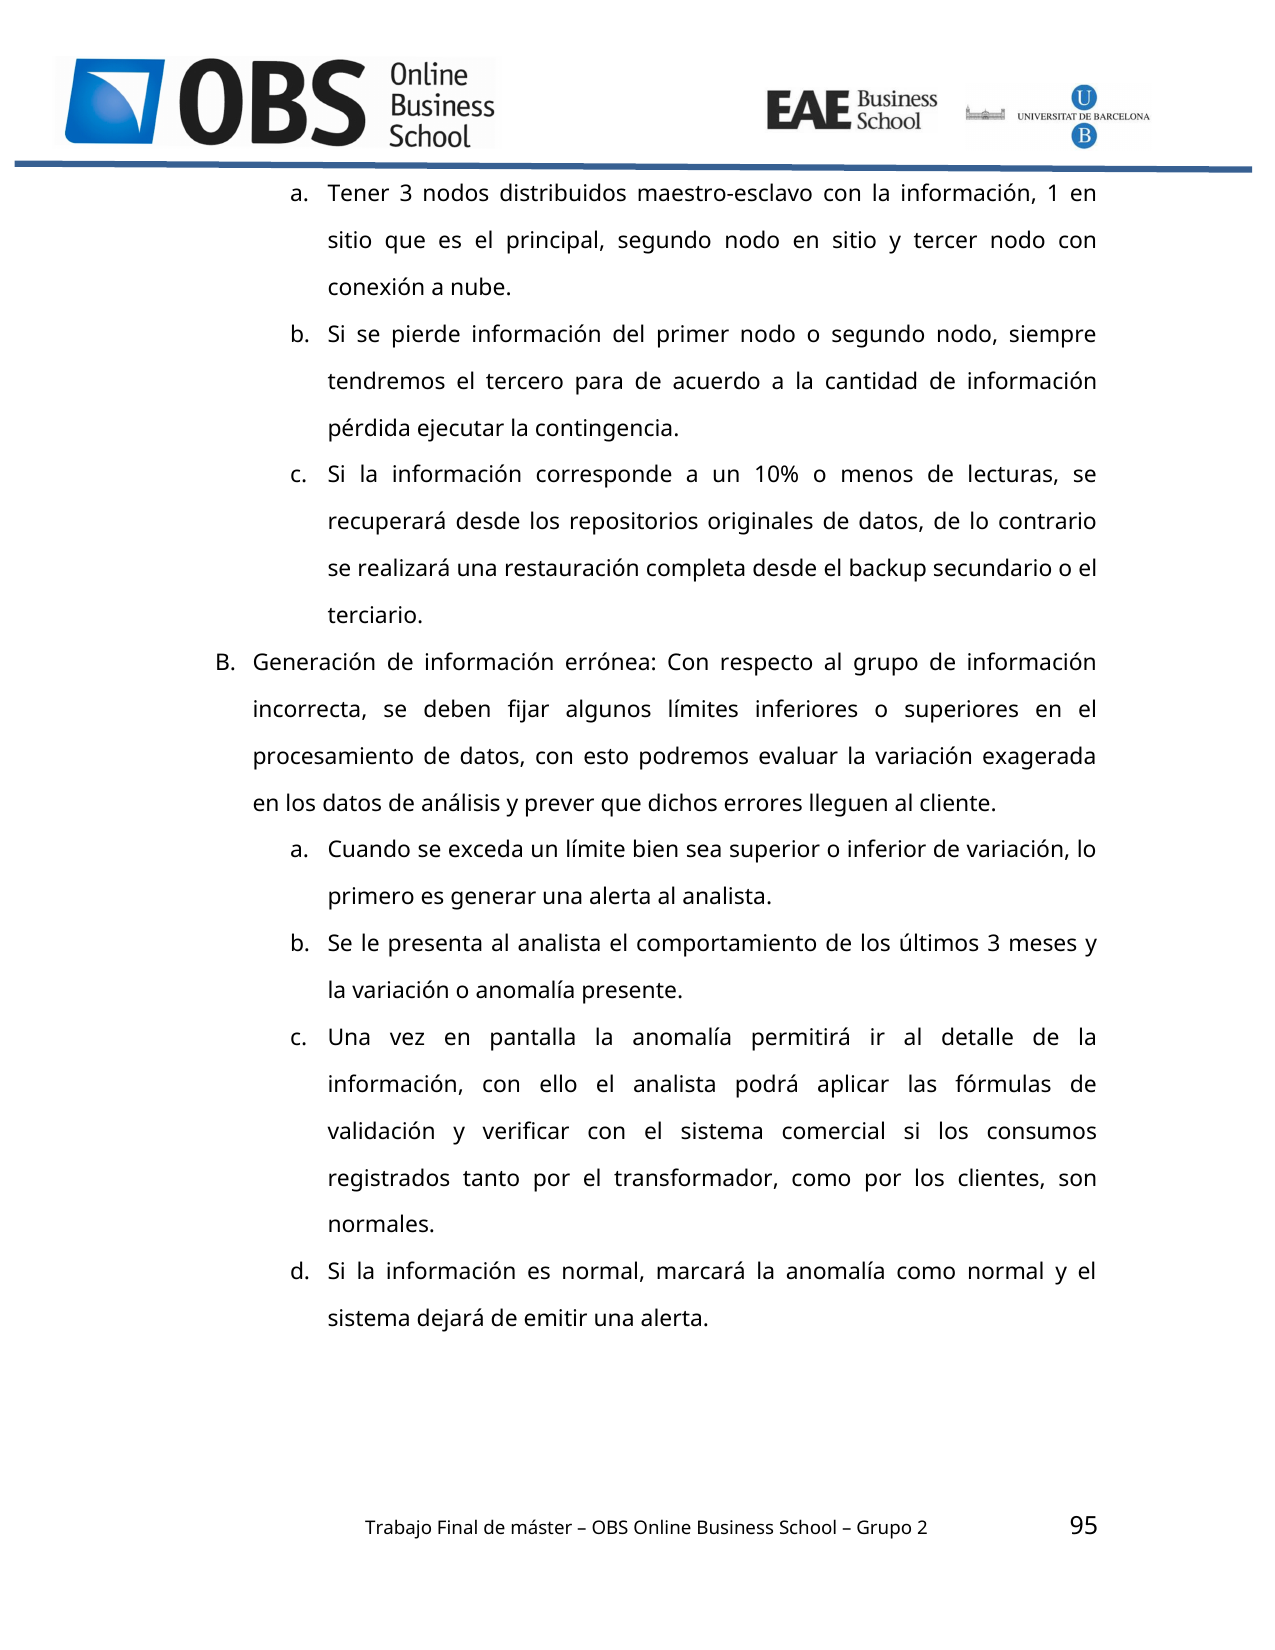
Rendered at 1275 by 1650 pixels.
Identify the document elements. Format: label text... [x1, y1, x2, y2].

list Se le presenta al analista el comportamiento de los últimos 3 meses y la variación o anomalía presente. [290, 927, 1098, 1005]
list Tener 3 nodos distribuidos maestro-esclavo con la información, 1 en sitio que es el principal, segundo nodo en sitio y tercer nodo con conexión a nube. [290, 177, 1098, 302]
picture [964, 83, 1153, 151]
list Si la información es normal, marcará la anomalía como normal y el sistema dejará de emitir una alerta. [290, 1255, 1098, 1333]
picture [52, 56, 503, 149]
picture [764, 87, 938, 133]
list Si la información corresponde a un 10% o menos de lecturas, se recuperará desde los repositorios originales de datos, de lo contrario se realizará una restauración completa desde el backup secundario o el terciario. [290, 458, 1098, 630]
list Generación de información errónea: Con respecto al grupo de información incorrecta, se deben fijar algunos límites inferiores o superiores en el procesamiento de datos, con esto podremos evaluar la variación exagerada en los datos de análisis y prever que dichos errores lleguen al cliente. [215, 646, 1098, 818]
list Cuando se exceda un límite bien sea superior o inferior de variación, lo primero es generar una alerta al analista. [290, 833, 1098, 912]
list Una vez en pantalla la anomalía permitirá ir al detalle de la información, con ello el analista podrá aplicar las fórmulas de validación y verificar con el sistema comercial si los consumos registrados tanto por el transformador, como por los clientes, son normales. [290, 1021, 1098, 1240]
list Si se pierde información del primer nodo o segundo nodo, siempre tendremos el tercero para de acuerdo a la cantidad de información pérdida ejecutar la contingencia. [290, 318, 1098, 443]
